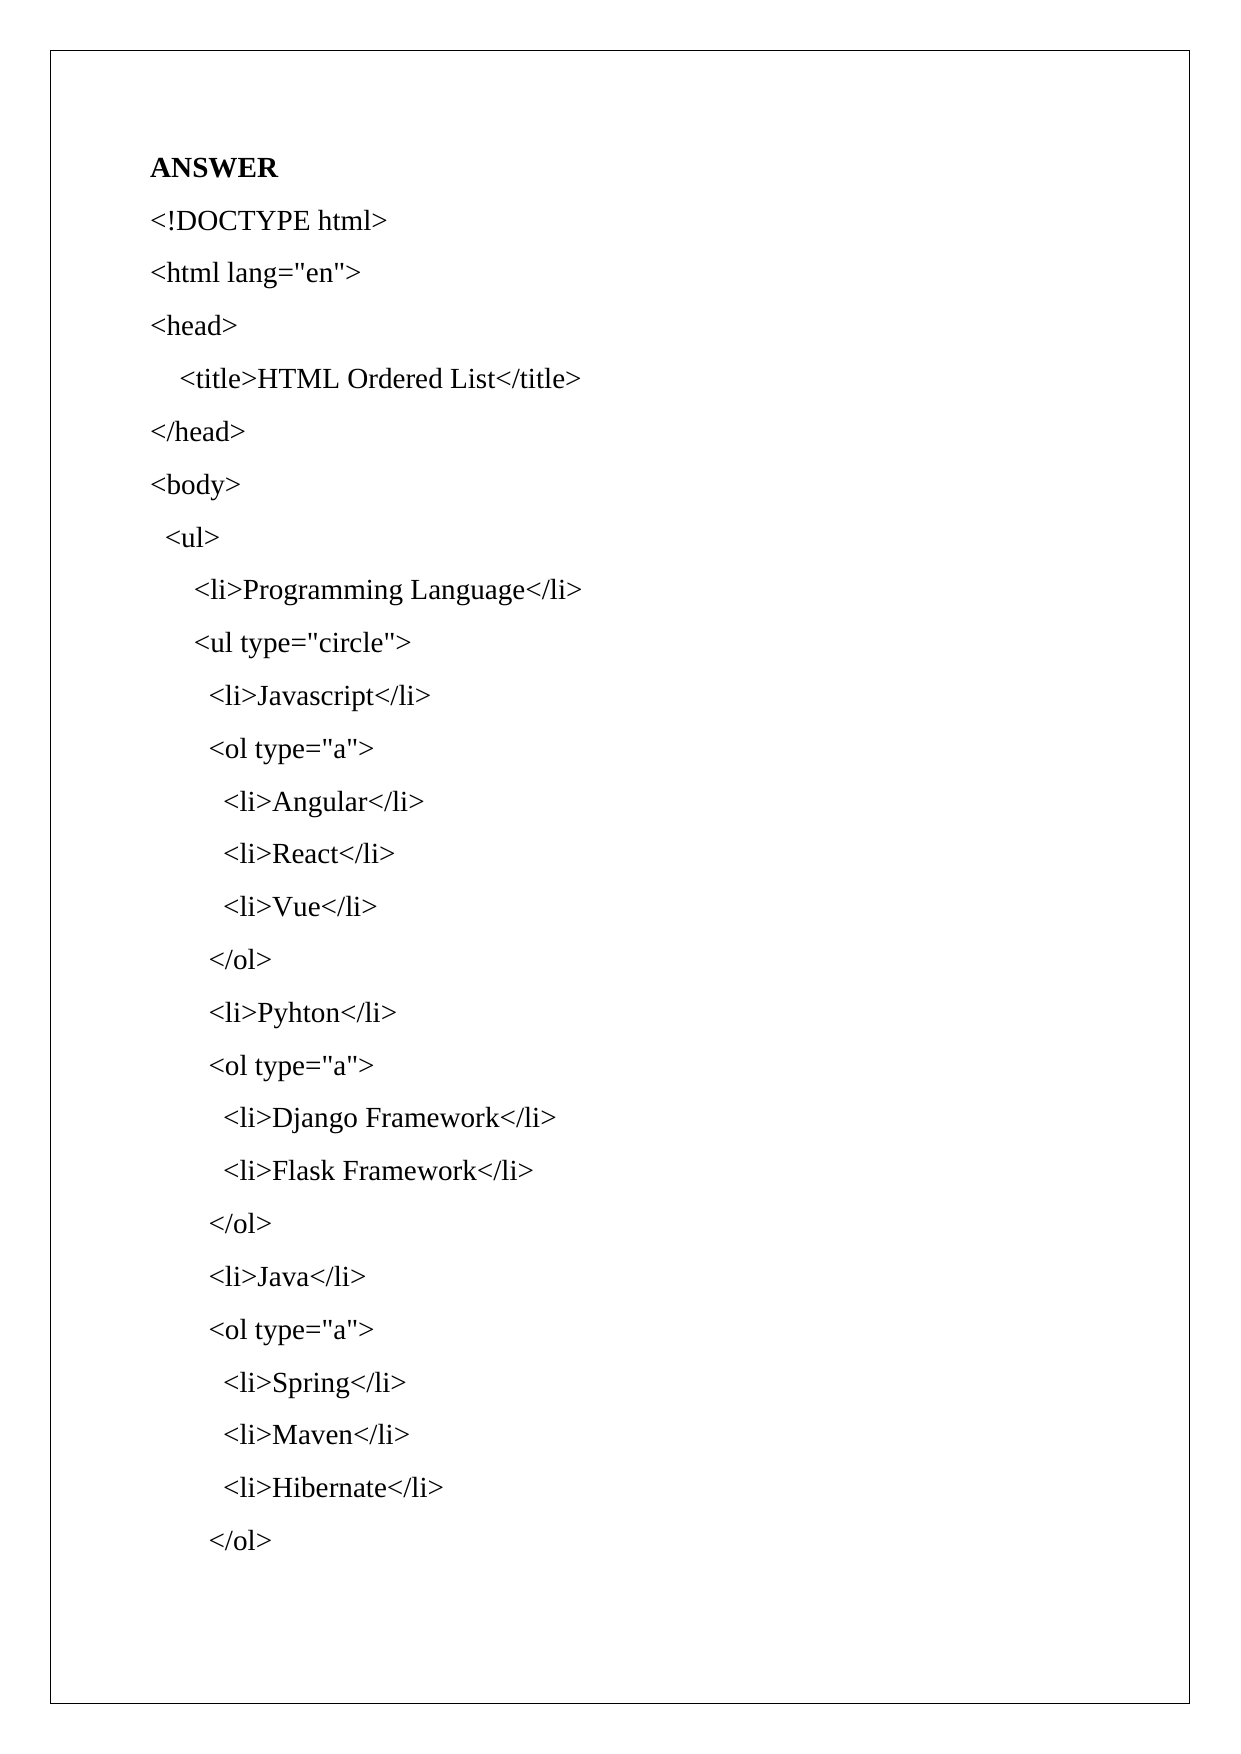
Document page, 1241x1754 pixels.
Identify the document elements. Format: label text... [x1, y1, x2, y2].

text <!DOCTYPE html> [150, 203, 1090, 236]
text </ol> [150, 1523, 1090, 1557]
text <ol type="a"> [150, 1048, 1090, 1081]
text ANSWER [150, 150, 1090, 183]
text <ol type="a"> [150, 1312, 1090, 1345]
text </ol> [150, 942, 1090, 976]
text <li>React</li> [150, 837, 1090, 870]
text <html lang="en"> [150, 256, 1090, 289]
text <head> [150, 308, 1090, 342]
text <ul type="circle"> [150, 625, 1090, 659]
text <li>Java</li> [150, 1259, 1090, 1293]
text <li>Django Framework</li> [150, 1101, 1090, 1134]
text <ol type="a"> [150, 731, 1090, 764]
text <li>Maven</li> [150, 1417, 1090, 1451]
text <ul> [150, 520, 1090, 553]
text <li>Flask Framework</li> [150, 1153, 1090, 1187]
text <li>Angular</li> [150, 784, 1090, 817]
text <li>Hibernate</li> [150, 1470, 1090, 1504]
text <li>Vue</li> [150, 889, 1090, 923]
text <li>Spring</li> [150, 1365, 1090, 1398]
text <li>Javascript</li> [150, 678, 1090, 712]
text <body> [150, 467, 1090, 500]
text <li>Programming Language</li> [150, 572, 1090, 606]
text <title>HTML Ordered List</title> [150, 361, 1090, 395]
text </head> [150, 414, 1090, 448]
text <li>Pyhton</li> [150, 995, 1090, 1028]
text </ol> [150, 1206, 1090, 1240]
